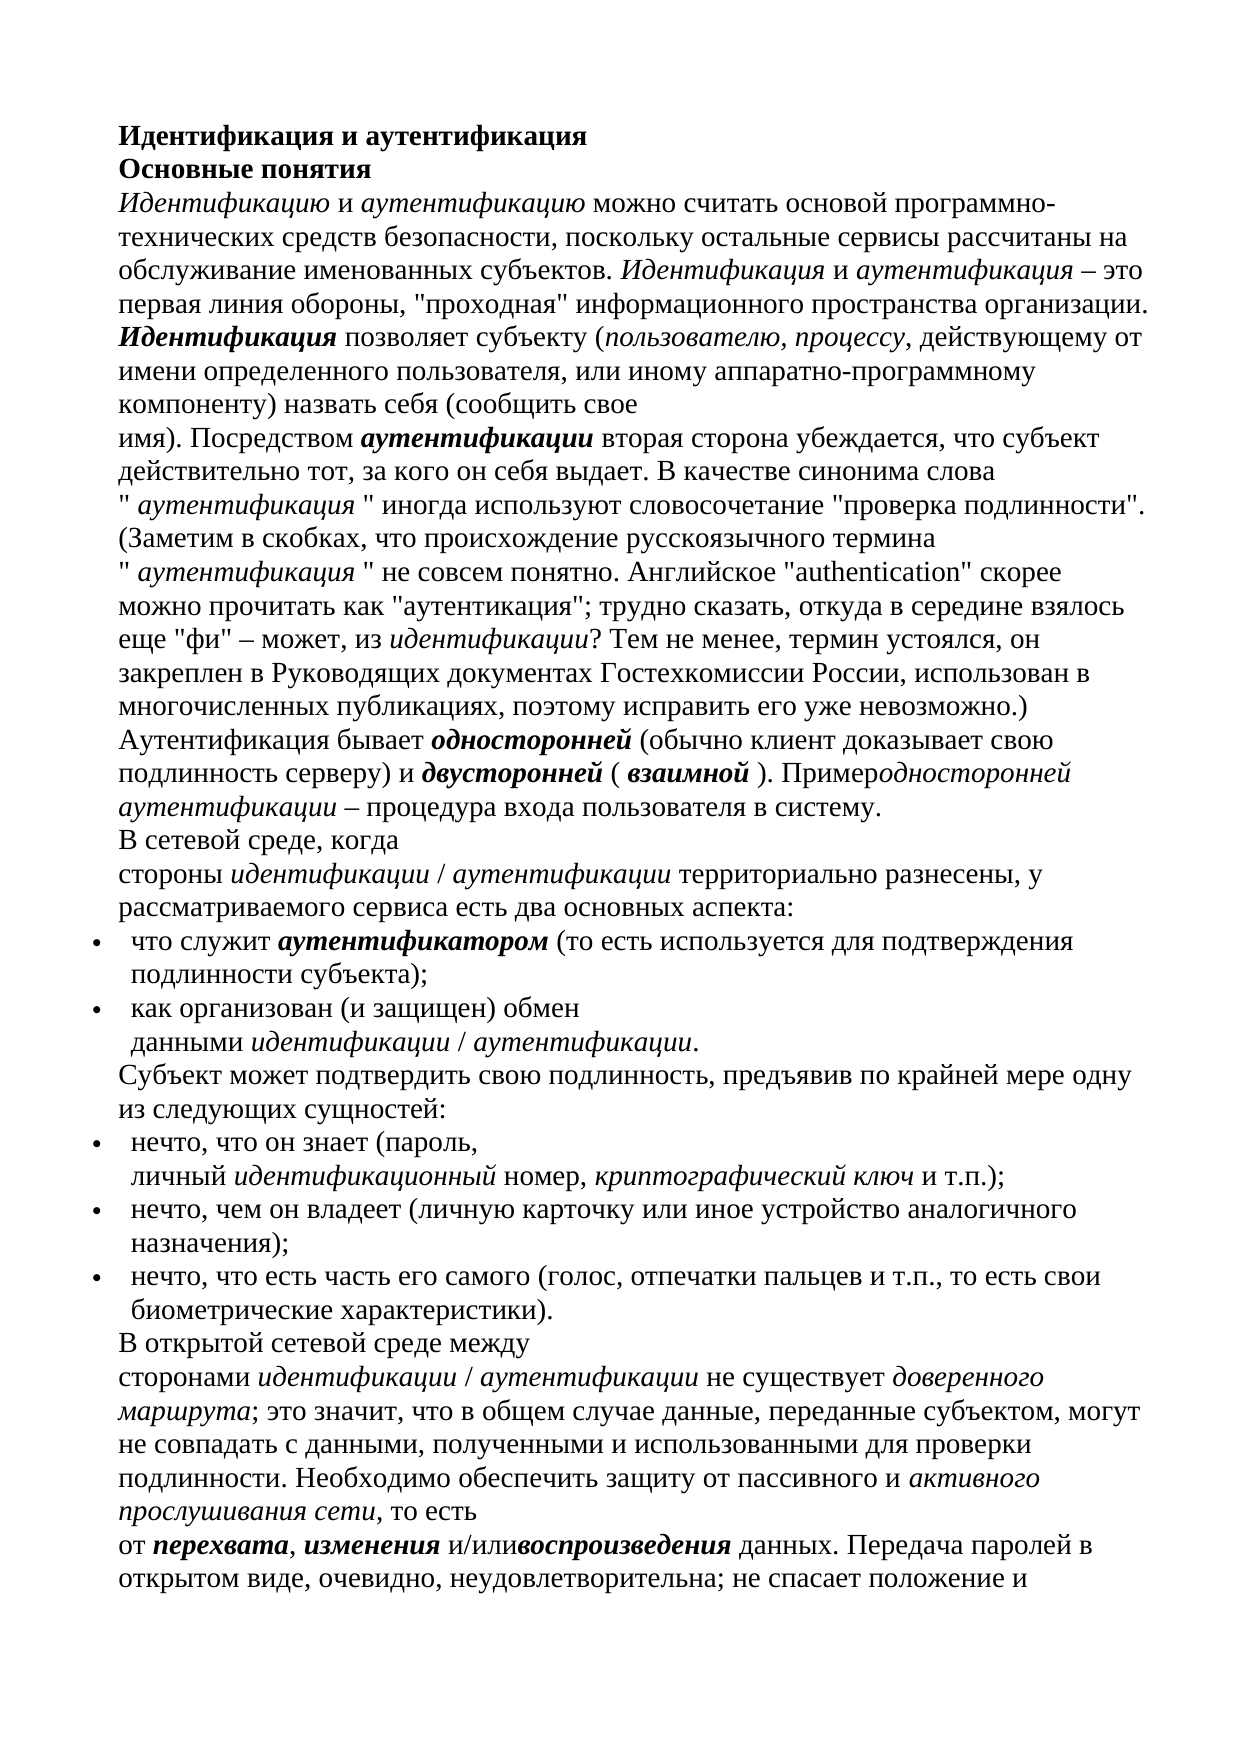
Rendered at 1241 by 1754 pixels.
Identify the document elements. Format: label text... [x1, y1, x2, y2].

list нечто, что есть часть его самого (голос, отпечатки пальцев и т.п., то есть свои биометрические характеристики). [93, 1258, 1152, 1326]
list как организован (и защищен) обмен данными идентификации / аутентификации. [93, 990, 1152, 1057]
text Субъект может подтвердить свою подлинность, предъявив по крайней мере одну из следующих сущностей: [118, 1057, 1152, 1124]
text Аутентификация бывает односторонней (обычно клиент доказывает свою подлинность серверу) и двусторонней ( взаимной ). Примеродносторонней аутентификации – процедура входа пользователя в систему. [118, 722, 1152, 822]
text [118, 1326, 1152, 1594]
list нечто, что он знает (пароль, личный идентификационный номер, криптографический ключ и т.п.); [93, 1124, 1152, 1191]
text Основные понятия [118, 152, 1152, 185]
text Идентификация позволяет субъекту (пользователю, процессу, действующему от имени определенного пользователя, или иному аппаратно-программному компоненту) назвать себя (сообщить свое имя). Посредством аутентификации вторая сторона убеждается, что субъект действительно тот, за кого он себя выдает. В качестве синонима слова " аутентификация " иногда используют словосочетание "проверка подлинности". [118, 319, 1152, 521]
text Идентификация и аутентификация [118, 118, 1152, 152]
text (Заметим в скобках, что происхождение русскоязычного термина " аутентификация " не совсем понятно. Английское "authentication" скорее можно прочитать как "аутентикация"; трудно сказать, откуда в середине взялось еще "фи" – может, из идентификации? Тем не менее, термин устоялся, он закреплен в Руководящих документах Гостехкомиссии России, использован в многочисленных публикациях, поэтому исправить его уже невозможно.) [118, 521, 1152, 722]
text Идентификацию и аутентификацию можно считать основой программно-технических средств безопасности, поскольку остальные сервисы рассчитаны на обслуживание именованных субъектов. Идентификация и аутентификация – это первая линия обороны, "проходная" информационного пространства организации. [118, 185, 1152, 319]
list что служит аутентификатором (то есть используется для подтверждения подлинности субъекта); [93, 923, 1152, 990]
text В сетевой среде, когда стороны идентификации / аутентификации территориально разнесены, у рассматриваемого сервиса есть два основных аспекта: [118, 822, 1152, 923]
list нечто, чем он владеет (личную карточку или иное устройство аналогичного назначения); [93, 1191, 1152, 1258]
